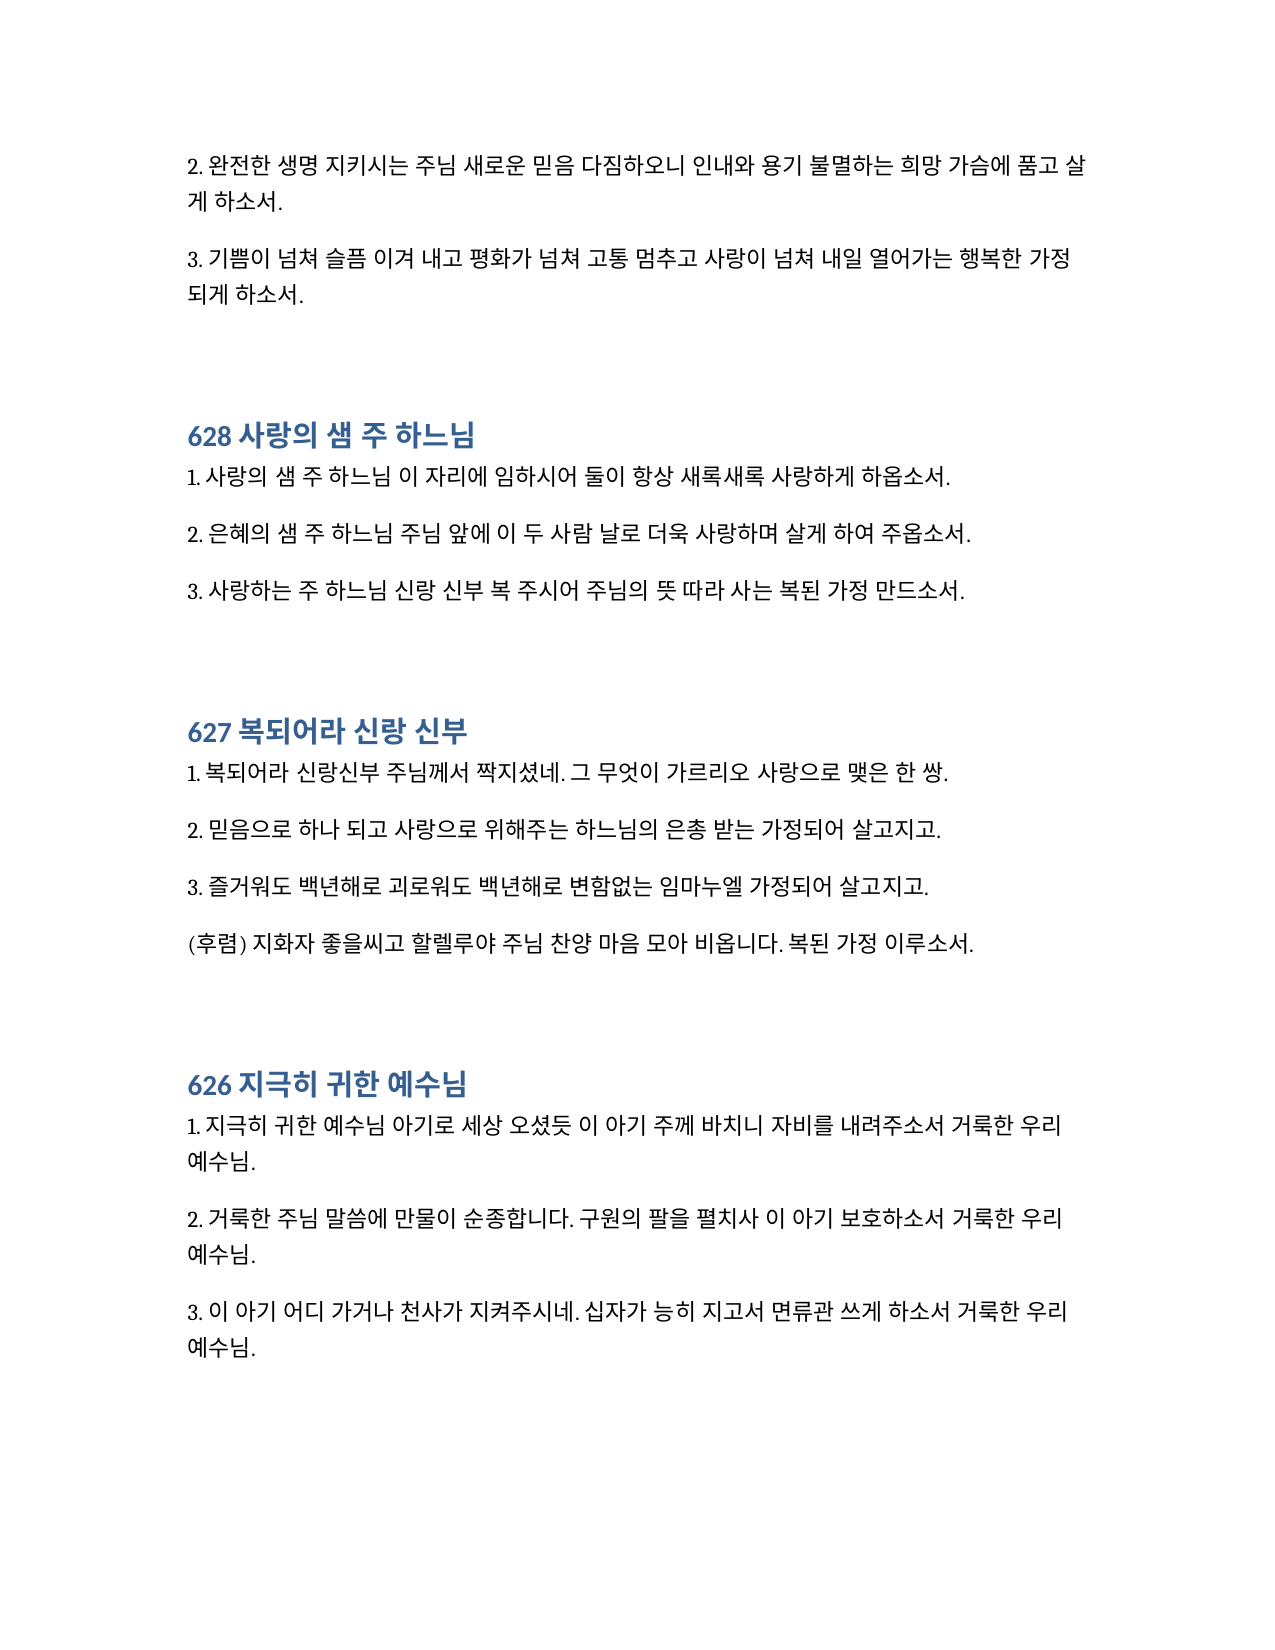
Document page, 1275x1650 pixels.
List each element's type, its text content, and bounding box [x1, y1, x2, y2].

text 1. 복되어라 신랑신부 주님께서 짝지셨네. 그 무엇이 가르리오 사랑으로 맺은 한 쌍. [187, 757, 1087, 789]
text 2. 완전한 생명 지키시는 주님 새로운 믿음 다짐하오니 인내와 용기 불멸하는 희망 가슴에 품고 살게 하소서. [187, 150, 1087, 217]
text 2. 은혜의 샘 주 하느님 주님 앞에 이 두 사람 날로 더욱 사랑하며 살게 하여 주옵소서. [187, 518, 1087, 549]
subtitle 627 복되어라 신랑 신부 [187, 712, 1087, 751]
text 2. 거룩한 주님 말씀에 만물이 순종합니다. 구원의 팔을 펼치사 이 아기 보호하소서 거룩한 우리 예수님. [187, 1203, 1087, 1270]
text 3. 사랑하는 주 하느님 신랑 신부 복 주시어 주님의 뜻 따라 사는 복된 가정 만드소서. [187, 575, 1087, 606]
text 3. 즐거워도 백년해로 괴로워도 백년해로 변함없는 임마누엘 가정되어 살고지고. [187, 871, 1087, 902]
text 1. 사랑의 샘 주 하느님 이 자리에 임하시어 둘이 항상 새록새록 사랑하게 하옵소서. [187, 461, 1087, 492]
subtitle 626 지극히 귀한 예수님 [187, 1065, 1087, 1104]
text (후렴) 지화자 좋을씨고 할렐루야 주님 찬양 마음 모아 비옵니다. 복된 가정 이루소서. [187, 928, 1087, 959]
text 2. 믿음으로 하나 되고 사랑으로 위해주는 하느님의 은총 받는 가정되어 살고지고. [187, 814, 1087, 845]
subtitle 628 사랑의 샘 주 하느님 [187, 416, 1087, 455]
text 3. 기쁨이 넘쳐 슬픔 이겨 내고 평화가 넘쳐 고통 멈추고 사랑이 넘쳐 내일 열어가는 행복한 가정 되게 하소서. [187, 243, 1087, 310]
text 1. 지극히 귀한 예수님 아기로 세상 오셨듯 이 아기 주께 바치니 자비를 내려주소서 거룩한 우리 예수님. [187, 1110, 1087, 1177]
text 3. 이 아기 어디 가거나 천사가 지켜주시네. 십자가 능히 지고서 면류관 쓰게 하소서 거룩한 우리 예수님. [187, 1296, 1087, 1363]
